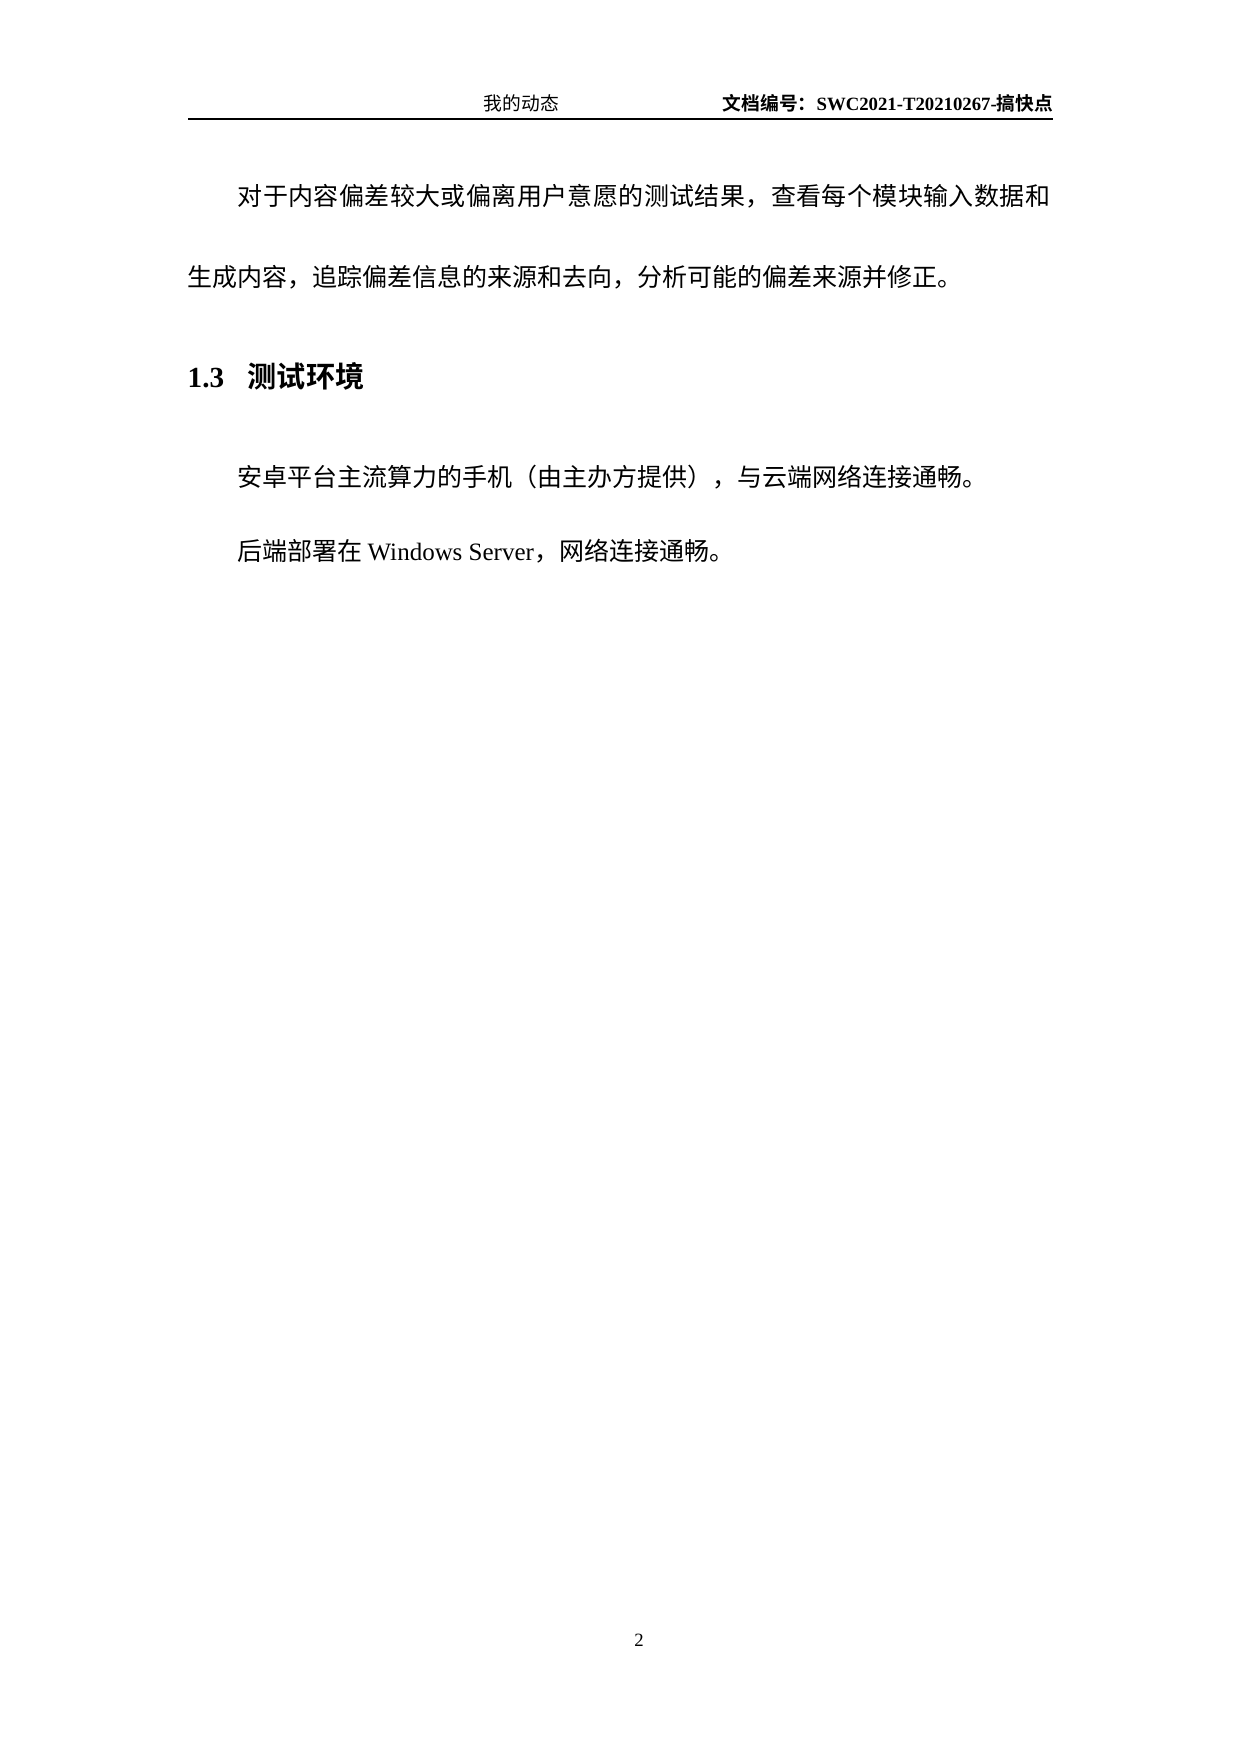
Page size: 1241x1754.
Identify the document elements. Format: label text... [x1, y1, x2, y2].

text 对于内容偏差较大或偏离用户意愿的测试结果，查看每个模块输入数据和生成内容，追踪偏差信息的来源和去向，分析可能的偏差来源并修正。 [187, 162, 1053, 308]
subtitle 测试环境 [187, 342, 1053, 407]
text 安卓平台主流算力的手机（由主办方提供），与云端网络连接通畅。 [187, 443, 1053, 508]
text 后端部署在Windows Server，网络连接通畅。 [187, 517, 1053, 582]
